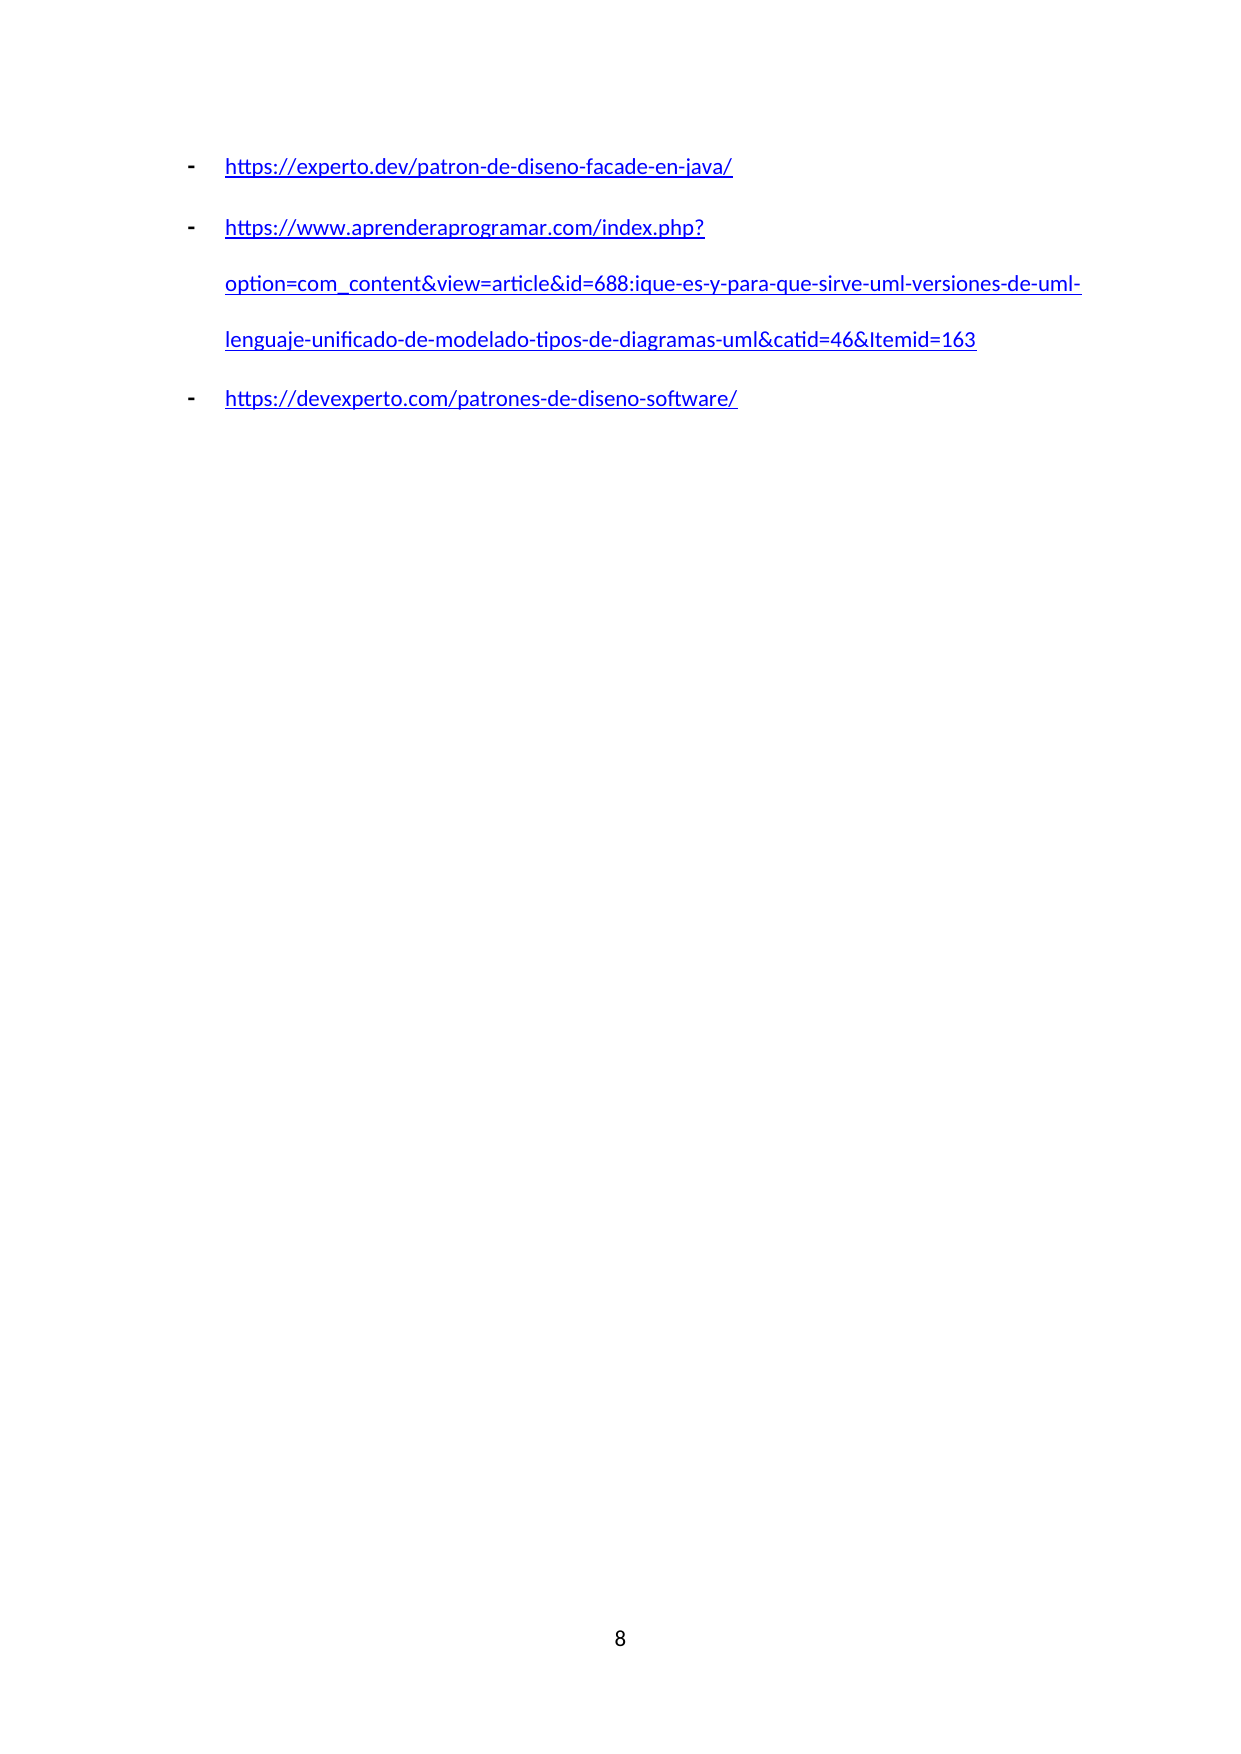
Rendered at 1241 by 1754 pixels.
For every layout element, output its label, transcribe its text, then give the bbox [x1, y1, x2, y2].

list https://devexperto.com/patrones-de-diseno-software/ [187, 382, 1090, 412]
list https://www.aprenderaprogramar.com/index.php?option=com_content&view=article&id=688:ique-es-y-para-que-sirve-uml-versiones-de-uml-lenguaje-unificado-de-modelado-tipos-de-diagramas-uml&catid=46&Itemid=163 [187, 211, 1090, 354]
list https://experto.dev/patron-de-diseno-facade-en-java/ [187, 150, 1090, 181]
